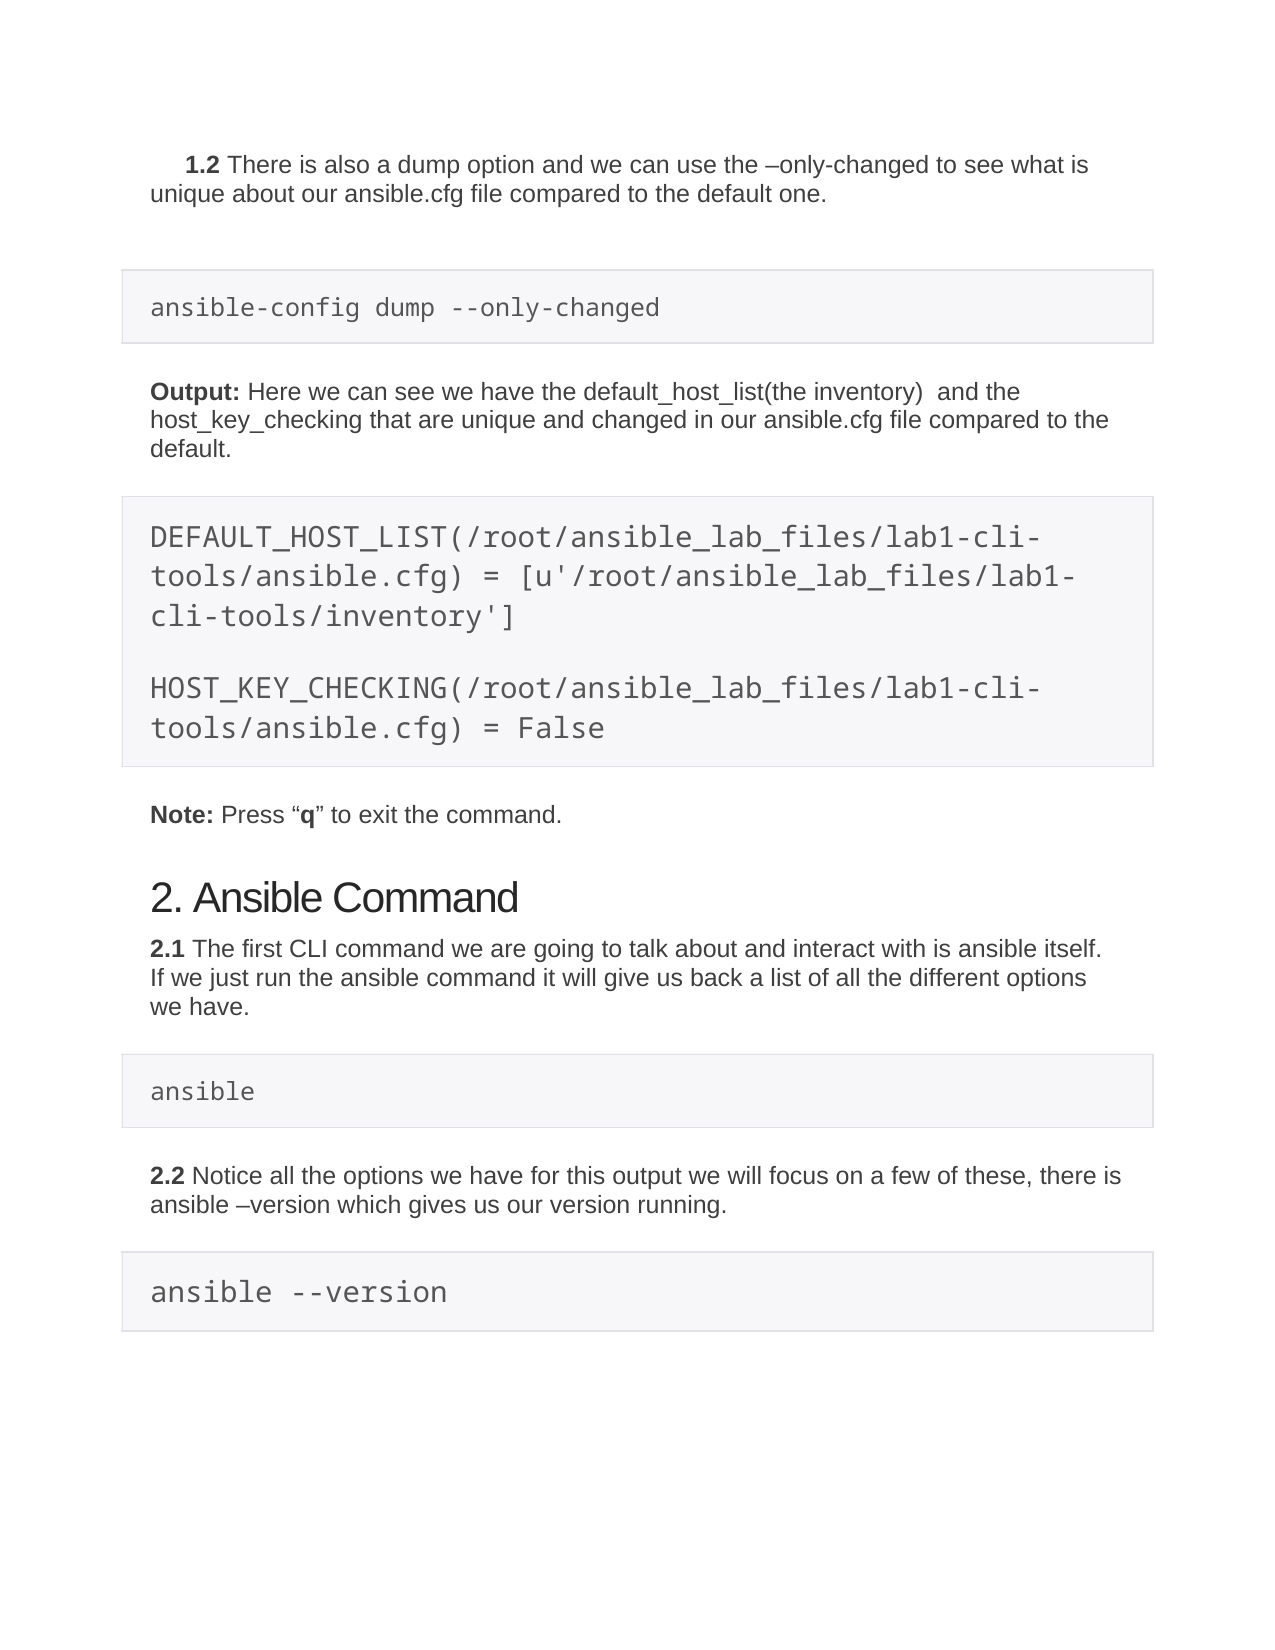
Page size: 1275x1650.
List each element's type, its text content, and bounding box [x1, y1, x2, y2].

text DEFAULT_HOST_LIST(/root/ansible_lab_files/lab1-cli-tools/ansible.cfg) = [u'/root/ansible_lab_files/lab1-cli-tools/inventory'] [123, 497, 1152, 635]
text 2. Ansible Command [150, 873, 1125, 922]
text Output: Here we can see we have the default_host_list(the inventory) and the host_key_checking that are unique and changed in our ansible.cfg file compared to the default. [150, 377, 1125, 463]
text HOST_KEY_CHECKING(/root/ansible_lab_files/lab1-cli-tools/ansible.cfg) = False [123, 647, 1152, 766]
text 2.2 Notice all the options we have for this output we will focus on a few of these, there is ansible –version which gives us our version running. [150, 1161, 1125, 1218]
text 2.1 The first CLI command we are going to talk about and interact with is ansible itself. If we just run the ansible command it will give us back a list of all the different options we have. [150, 934, 1125, 1021]
text ansible-config dump --only-changed [123, 271, 1152, 342]
text 1.2 There is also a dump option and we can use the –only-changed to see what is unique about our ansible.cfg file compared to the default one. [150, 150, 1125, 207]
text ansible [123, 1055, 1152, 1127]
text ansible --version [123, 1253, 1152, 1330]
text Note: Press “q” to exit the command. [150, 800, 1125, 829]
